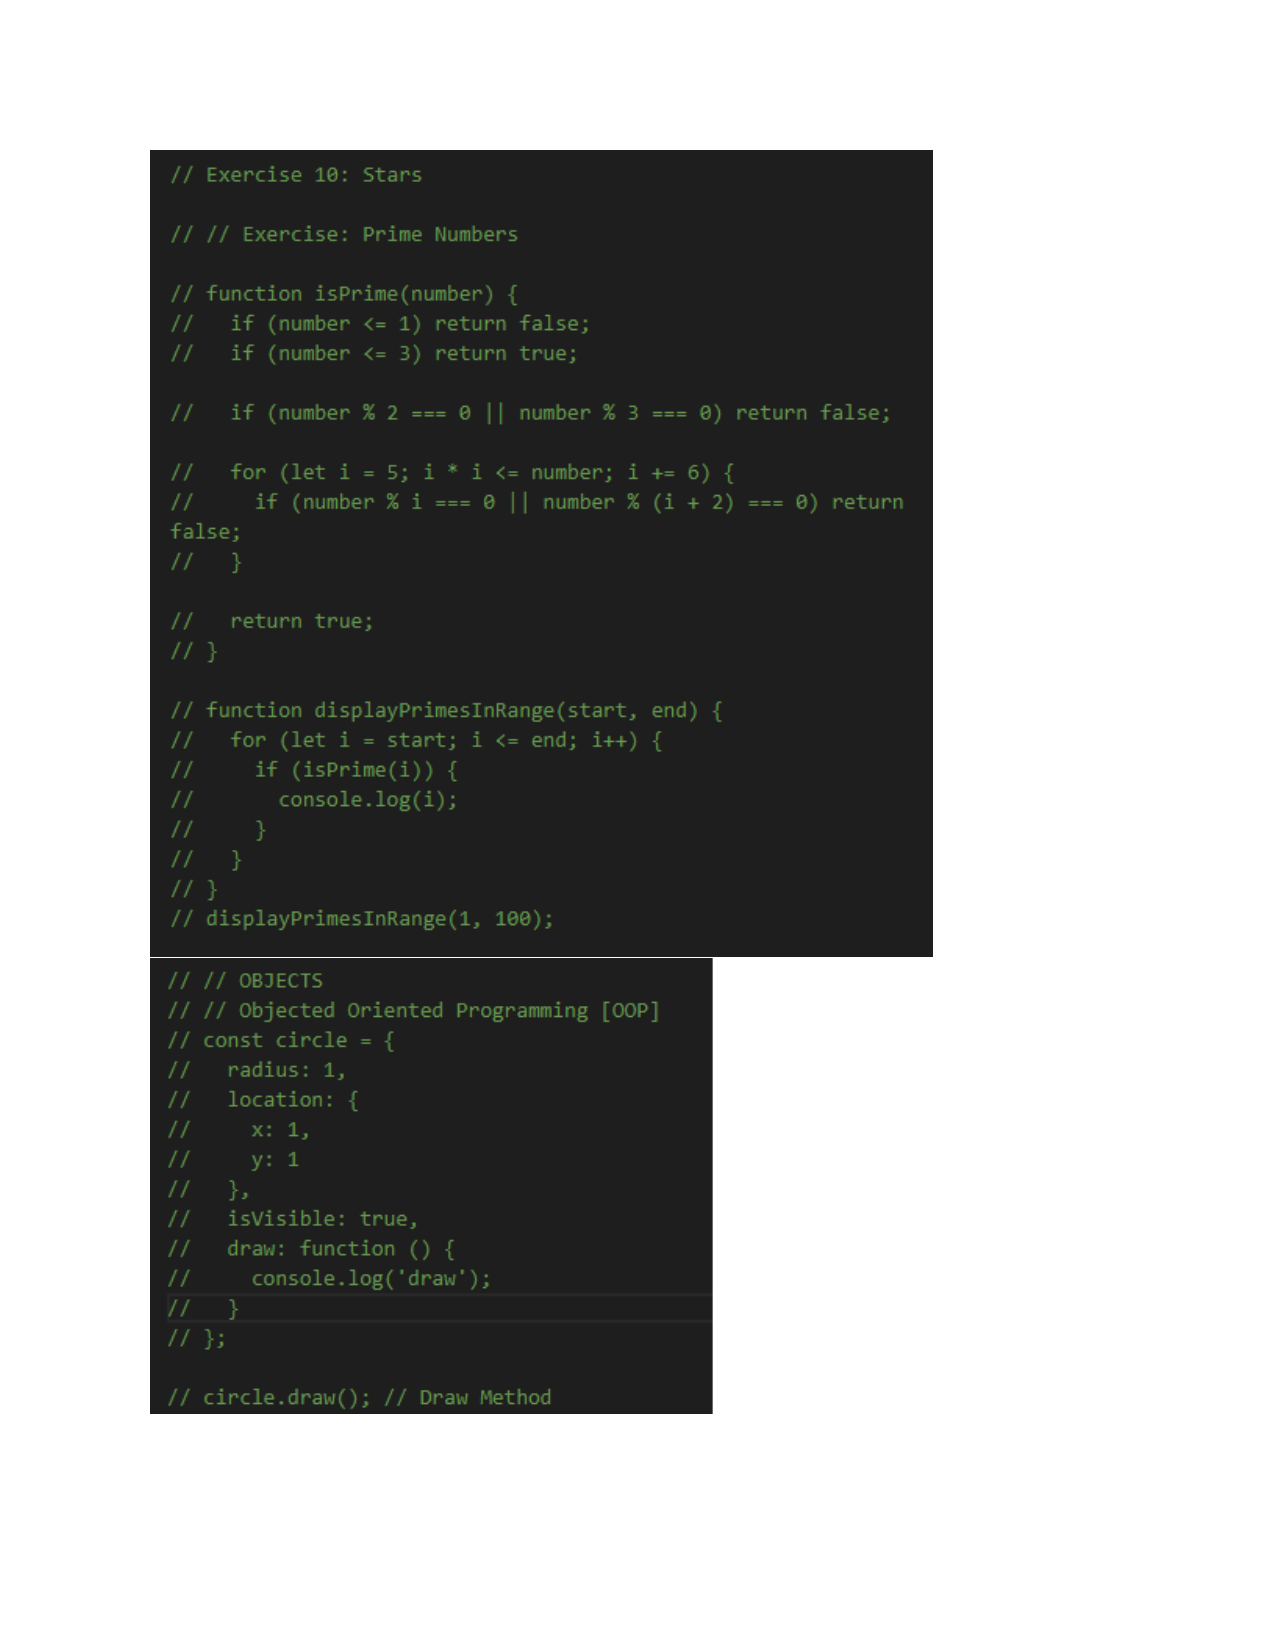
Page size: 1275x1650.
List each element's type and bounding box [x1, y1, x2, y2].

picture [150, 150, 933, 957]
picture [150, 958, 713, 1414]
